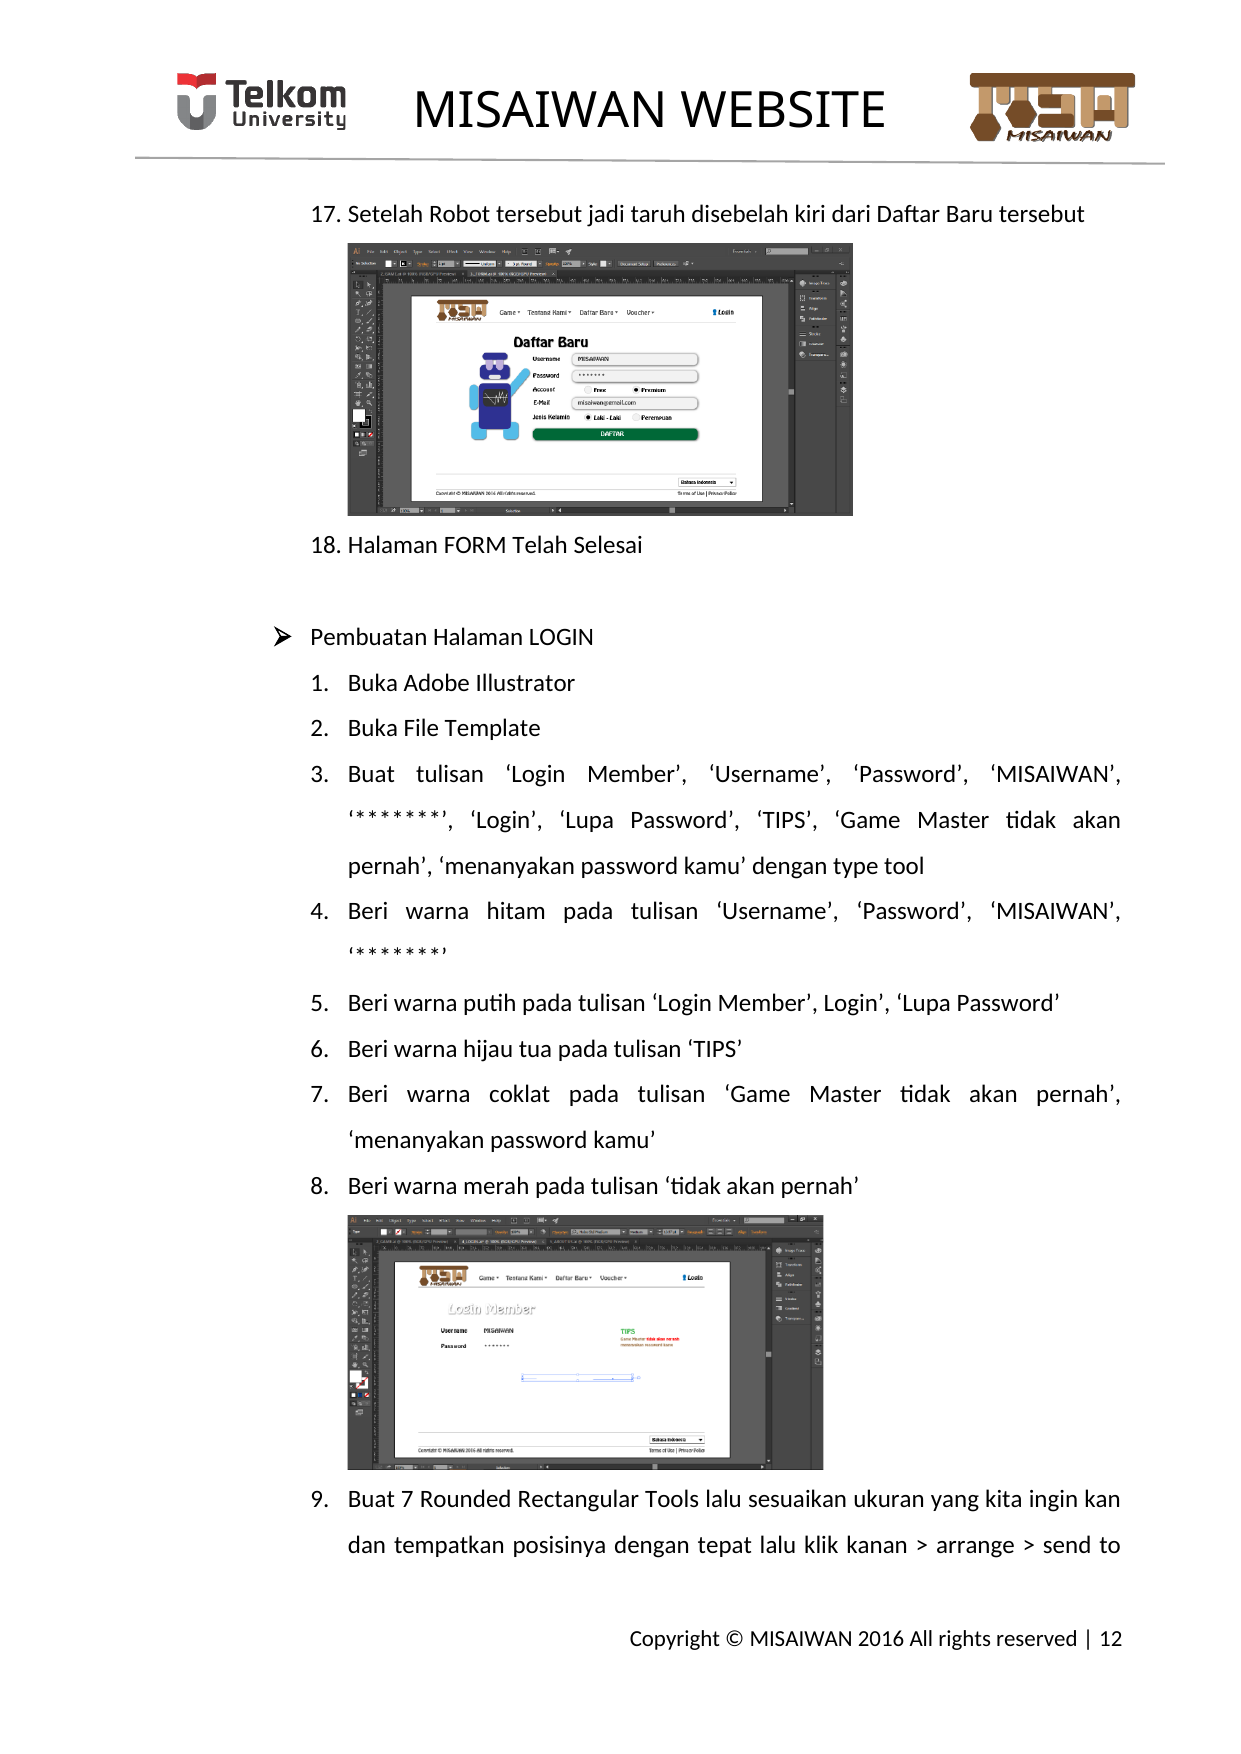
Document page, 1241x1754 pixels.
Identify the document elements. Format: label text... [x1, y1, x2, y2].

list Beri warna hitam pada tulisan ‘Username’, ‘Password’, ‘MISAIWAN’, ‘*******’ [310, 896, 1122, 972]
list Beri warna coklat pada tulisan ‘Game Master tidak akan pernah’, ‘menanyakan password kamu’ [310, 1078, 1122, 1155]
list Halaman FORM Telah Selesai [310, 530, 1122, 560]
list Buka Adobe Illustrator [310, 667, 1122, 697]
list Beri warna hijau tua pada tulisan ‘TIPS’ [310, 1033, 1122, 1063]
picture [347, 243, 853, 516]
list Buat tulisan ‘Login Member’, ‘Username’, ‘Password’, ‘MISAIWAN’, ‘*******’, ‘Login’, ‘Lupa Password’, ‘TIPS’, ‘Game Master tidak akan pernah’, ‘menanyakan password kamu’ dengan type tool [310, 758, 1122, 880]
picture [969, 73, 1136, 146]
list Beri warna merah pada tulisan ‘tidak akan pernah’ [310, 1170, 1122, 1200]
list Beri warna putih pada tulisan ‘Login Member’, Login’, ‘Lupa Password’ [310, 987, 1122, 1017]
list Setelah Robot tersebut jadi taruh disebelah kiri dari Daftar Baru tersebut [310, 198, 1122, 228]
list Pembuatan Halaman LOGIN [273, 621, 1122, 652]
picture [177, 73, 346, 130]
list Buka File Template [310, 713, 1122, 743]
picture [347, 1215, 824, 1470]
